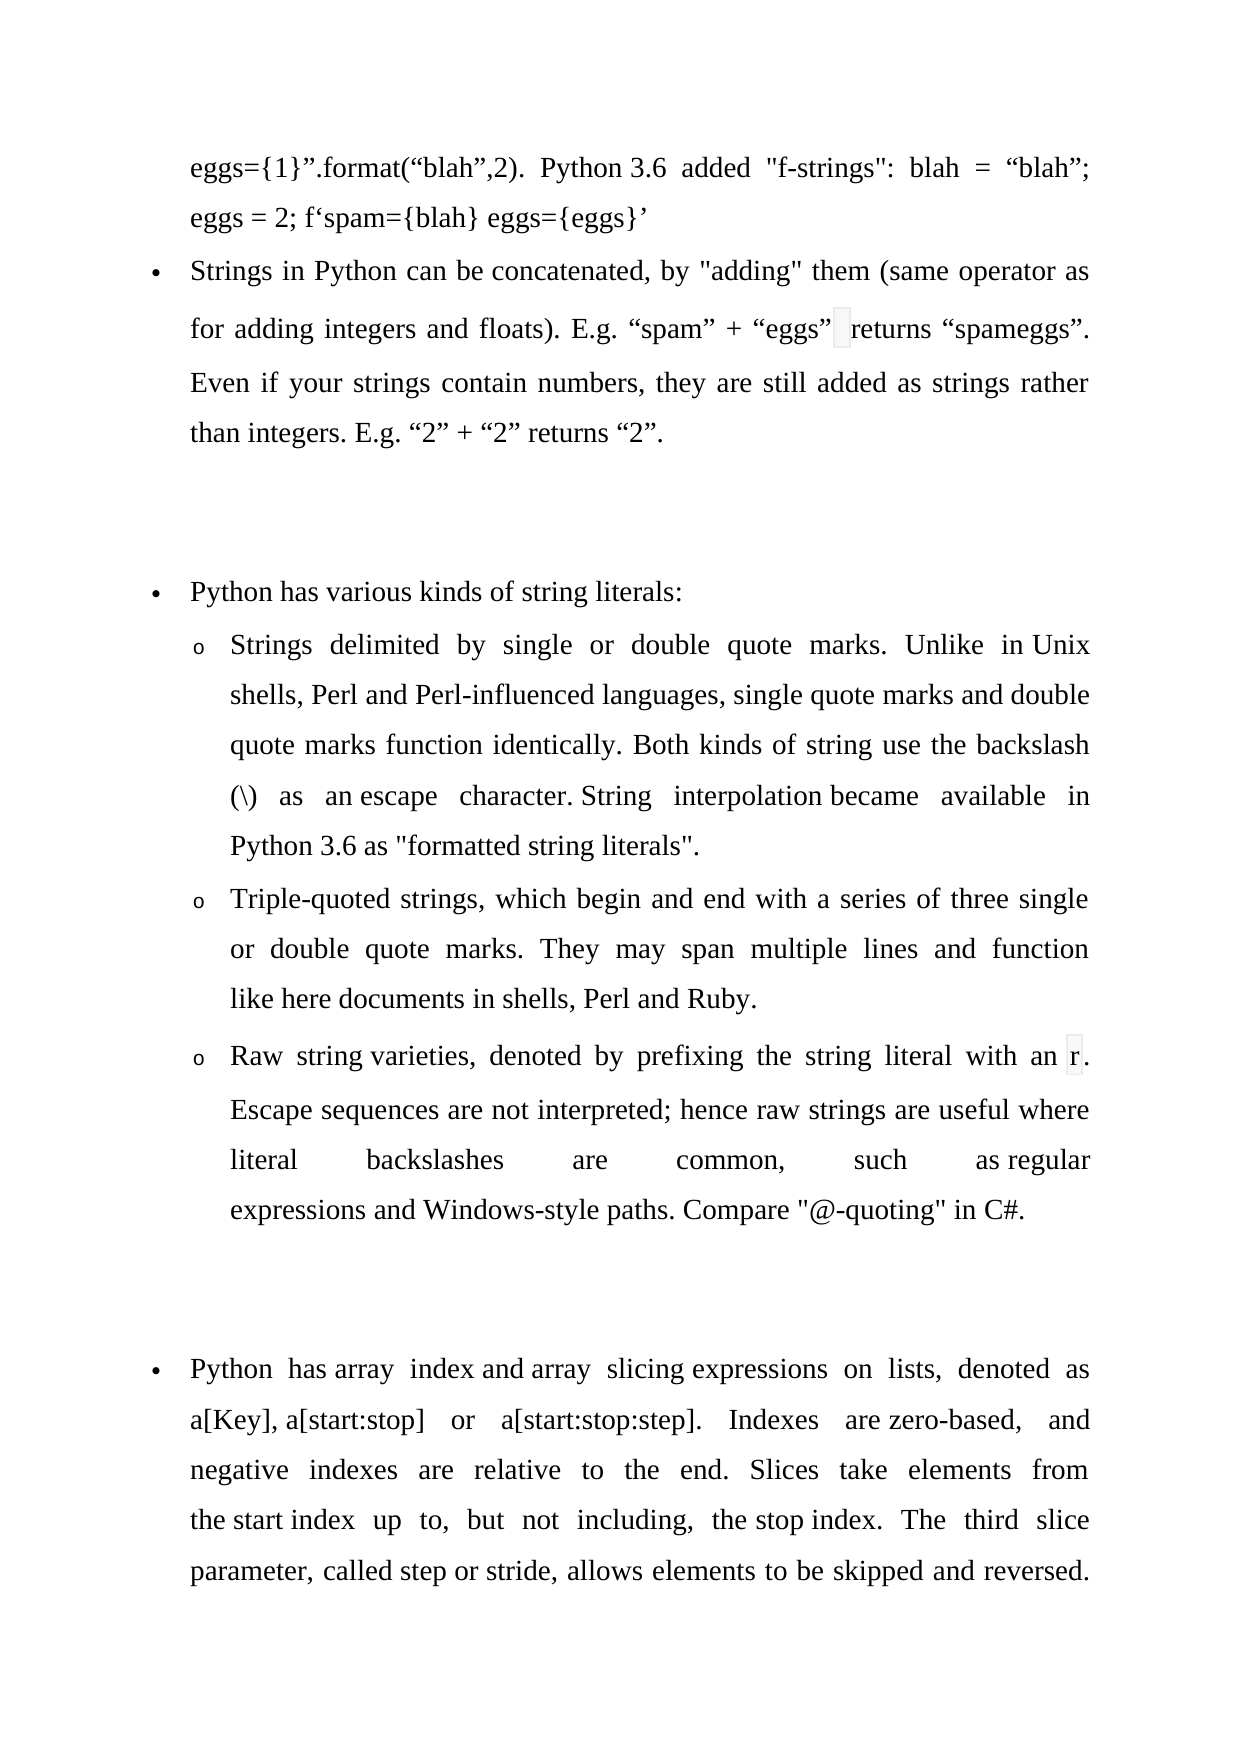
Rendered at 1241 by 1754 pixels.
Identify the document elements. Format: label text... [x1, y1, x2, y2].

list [152, 1351, 1090, 1586]
list Strings delimited by single or double quote marks. Unlike in Unix shells, Perl and Perl-influenced languages, single quote marks and double quote marks function identically. Both kinds of string use the backslash (\) as an escape character. String interpolation became available in Python 3.6 as "formatted string literals". [192, 627, 1090, 862]
list Raw string varieties, denoted by prefixing the string literal with an r. Escape sequences are not interpreted; hence raw strings are useful where literal backslashes are common, such as regular expressions and Windows-style paths. Compare "@-quoting" in C#. [192, 1034, 1090, 1226]
list Triple-quoted strings, which begin and end with a series of three single or double quote marks. They may span multiple lines and function like here documents in shells, Perl and Ruby. [192, 881, 1090, 1015]
list Python has various kinds of string literals: [152, 574, 1090, 607]
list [152, 150, 1090, 234]
list Strings in Python can be concatenated, by "adding" them (same operator as for adding integers and floats). E.g. “spam” + “eggs” returns “spameggs”. Even if your strings contain numbers, they are still added as strings rather than integers. E.g. “2” + “2” returns “2”. [152, 253, 1090, 448]
